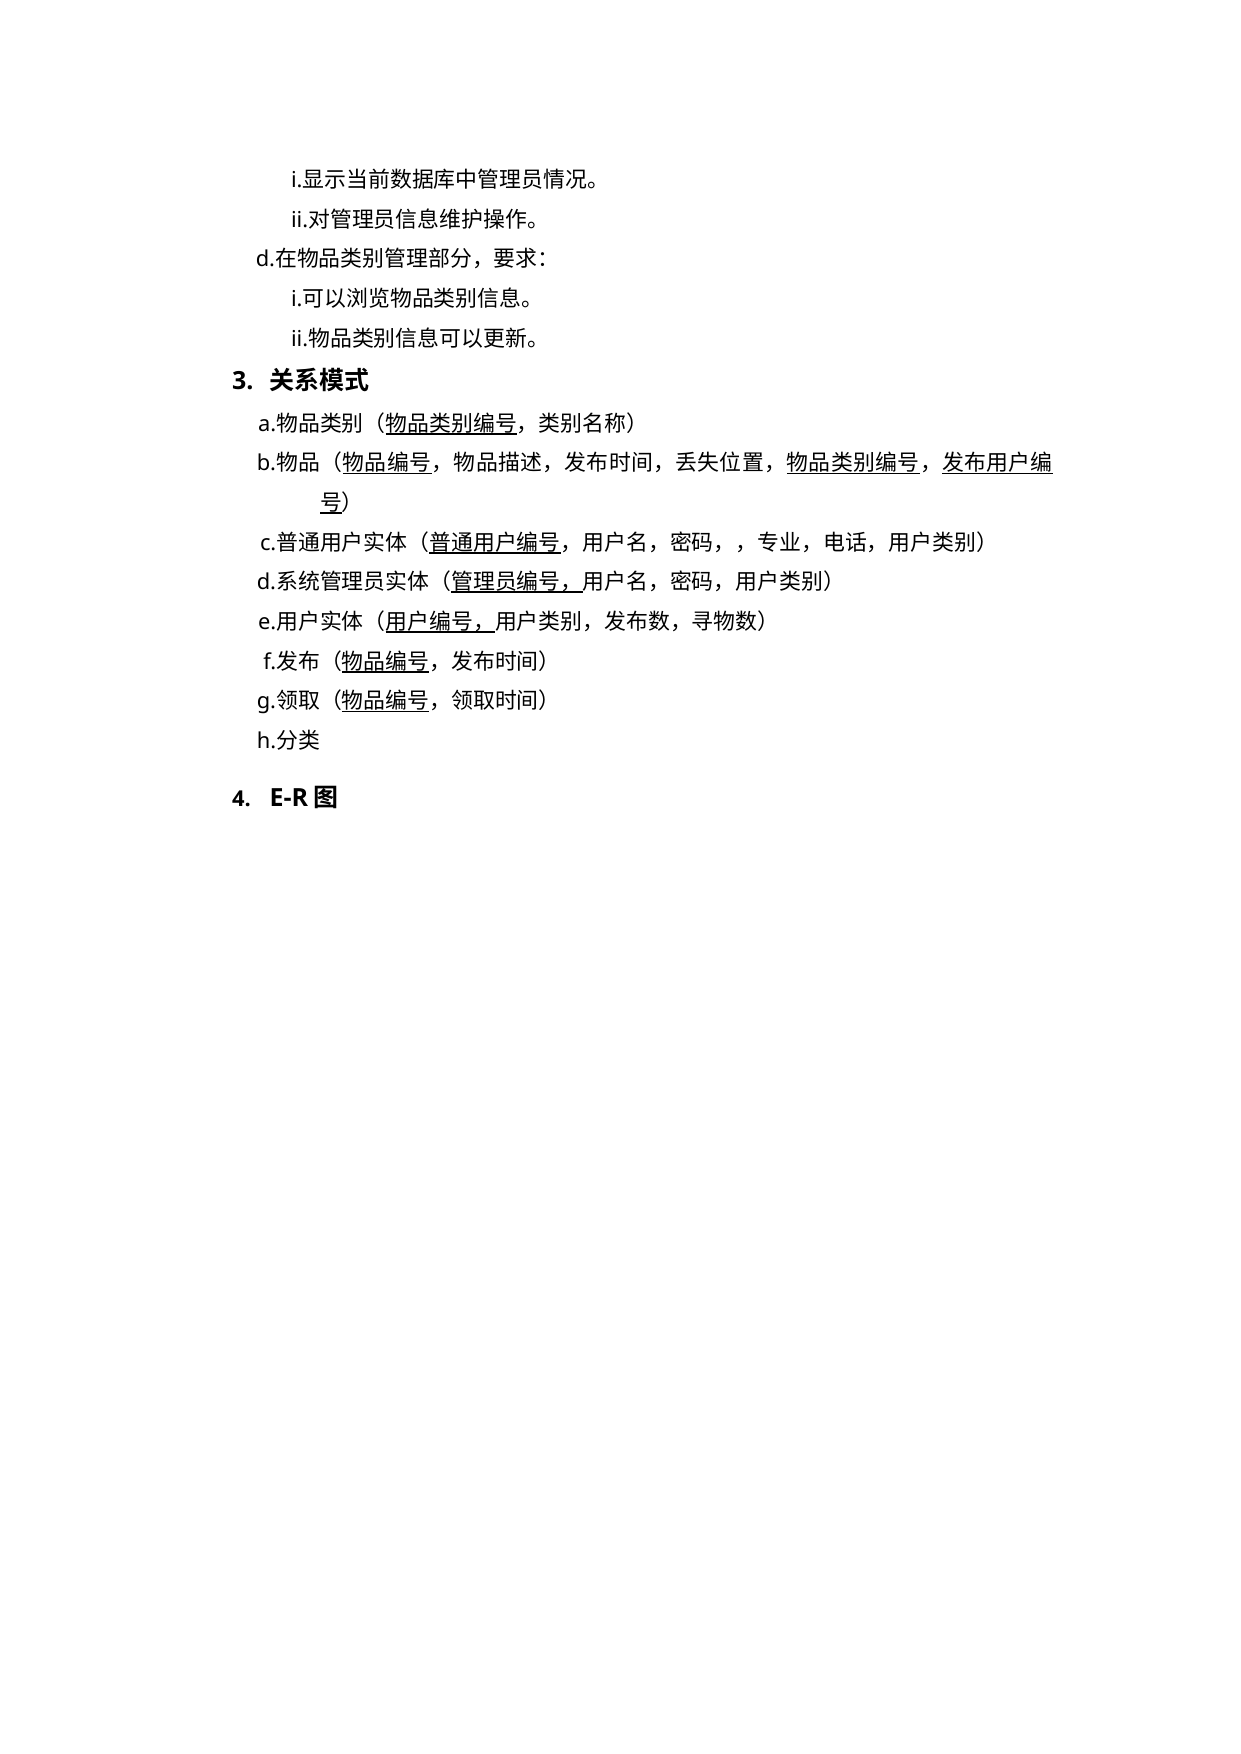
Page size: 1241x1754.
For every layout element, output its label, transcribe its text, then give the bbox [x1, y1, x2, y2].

list 普通用户实体（普通用户编号，用户名，密码，，专业，电话，用户类别） [276, 525, 1053, 556]
list 分类 [276, 723, 1053, 755]
list 物品类别信息可以更新。 [291, 321, 1053, 352]
list 用户实体（用户编号，用户类别，发布数，寻物数） [276, 604, 1053, 636]
list 系统管理员实体（管理员编号，用户名，密码，用户类别） [276, 564, 1053, 596]
list 领取（物品编号，领取时间） [276, 683, 1053, 715]
list 关系模式 [232, 360, 1053, 397]
list 可以浏览物品类别信息。 [291, 281, 1053, 313]
list 发布（物品编号，发布时间） [276, 644, 1053, 676]
list 显示当前数据库中管理员情况。 [291, 162, 1053, 194]
list 对管理员信息维护操作。 [291, 202, 1053, 233]
list 物品（物品编号，物品描述，发布时间，丢失位置，物品类别编号，发布用户编号） [276, 445, 1053, 517]
list 在物品类别管理部分，要求： [275, 241, 1053, 273]
list 物品类别（物品类别编号，类别名称） [276, 406, 1053, 437]
list E-R图 [232, 763, 1053, 828]
